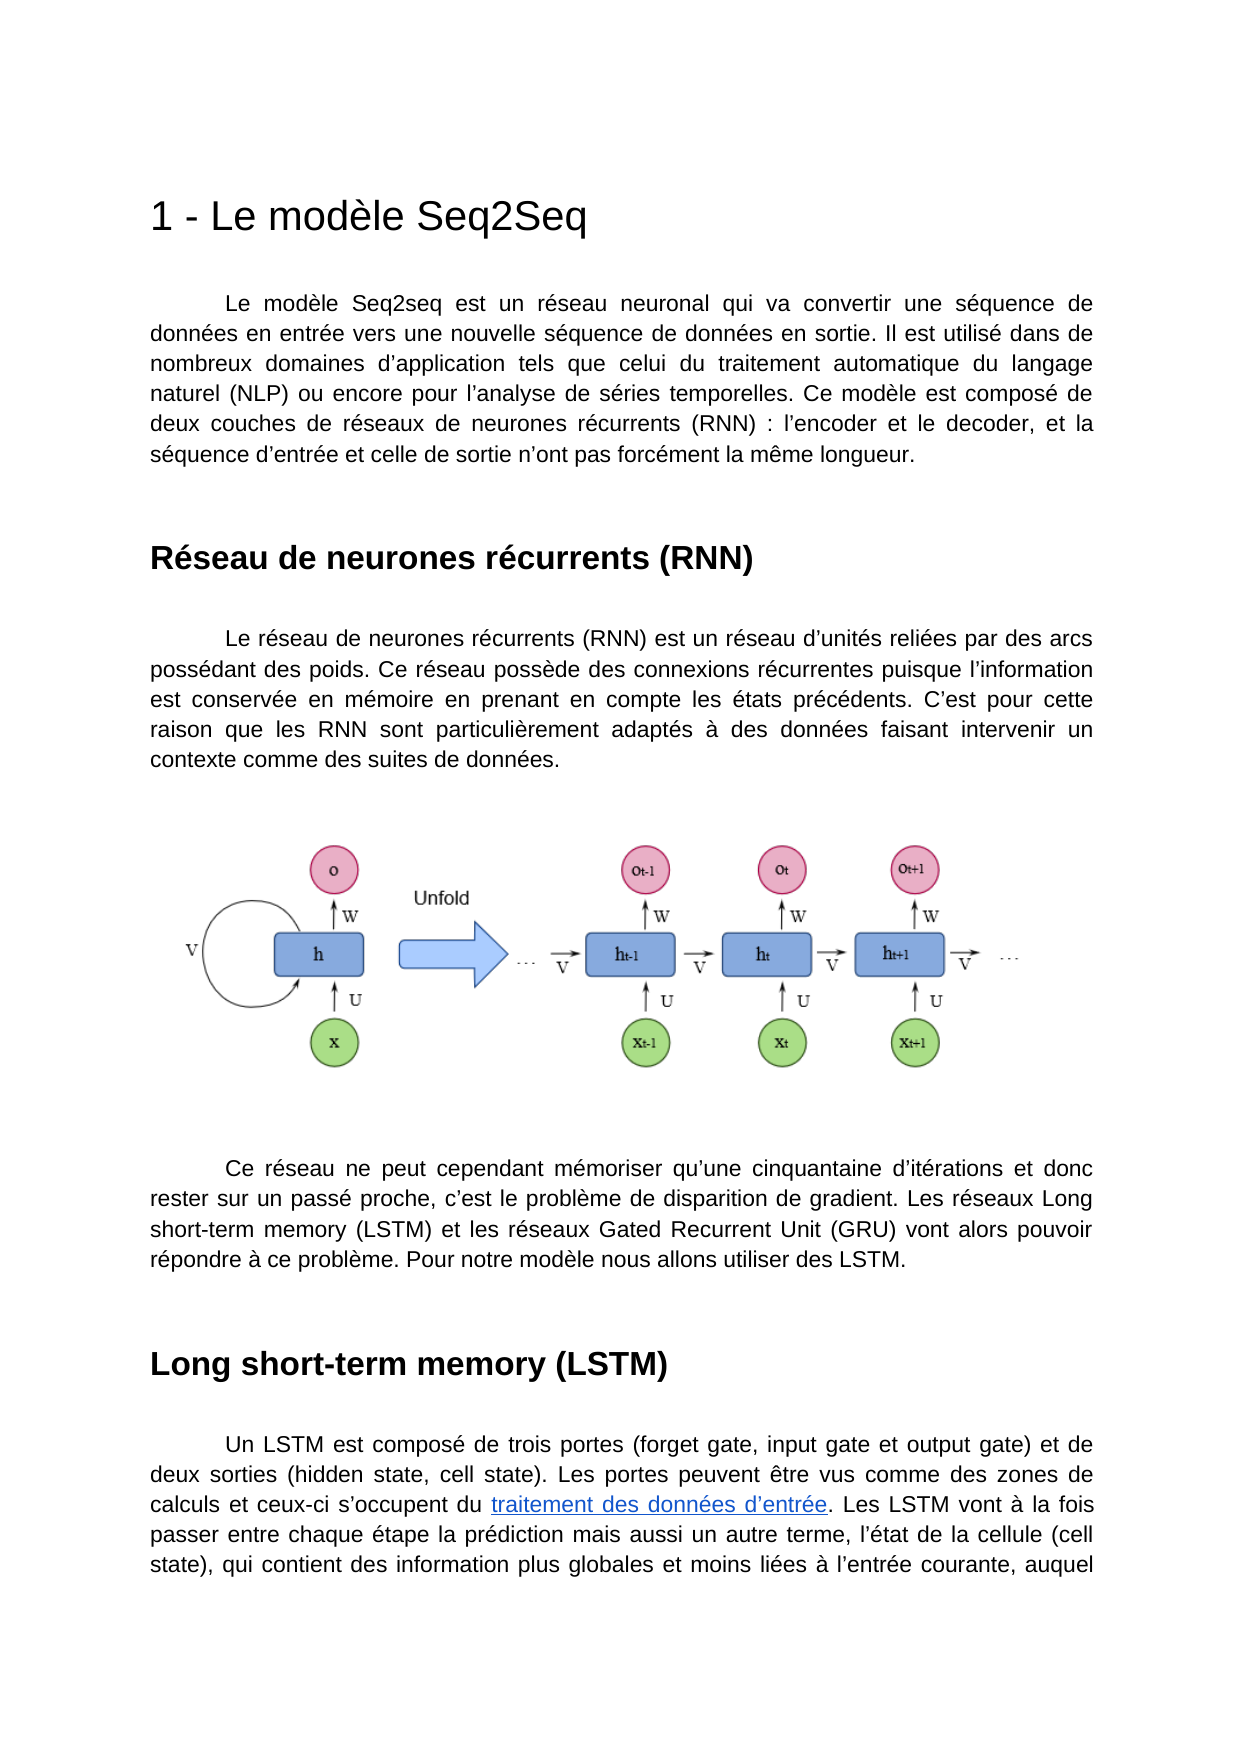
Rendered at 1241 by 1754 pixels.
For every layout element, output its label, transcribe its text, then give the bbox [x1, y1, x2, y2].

text Le réseau de neurones récurrents (RNN) est un réseau d’unités reliées par des arcs possédant des poids. Ce réseau possède des connexions récurrentes puisque l’information est conservée en mémoire en prenant en compte les états précédents. C’est pour cette raison que les RNN sont particulièrement adaptés à des données faisant intervenir un contexte comme des suites de données. [150, 625, 1094, 772]
subtitle Réseau de neurones récurrents (RNN) [150, 538, 1094, 577]
text Le modèle Seq2seq est un réseau neuronal qui va convertir une séquence de données en entrée vers une nouvelle séquence de données en sortie. Il est utilisé dans de nombreux domaines d’application tels que celui du traitement automatique du langage naturel (NLP) ou encore pour l’analyse de séries temporelles. Ce modèle est composé de deux couches de réseaux de neurones récurrents (RNN) : l’encoder et le decoder, et la séquence d’entrée et celle de sortie n’ont pas forcément la même longueur. [150, 289, 1094, 467]
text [150, 1431, 1094, 1578]
text Ce réseau ne peut cependant mémoriser qu’une cinquantaine d’itérations et donc rester sur un passé proche, c’est le problème de disparition de gradient. Les réseaux Long short-term memory (LSTM) et les réseaux Gated Recurrent Unit (GRU) vont alors pouvoir répondre à ce problème. Pour notre modèle nous allons utiliser des LSTM. [150, 1155, 1094, 1272]
subtitle Long short-term memory (LSTM) [150, 1344, 1094, 1382]
picture [150, 806, 1095, 1122]
subtitle 1 - Le modèle Seq2Seq [150, 192, 1094, 239]
